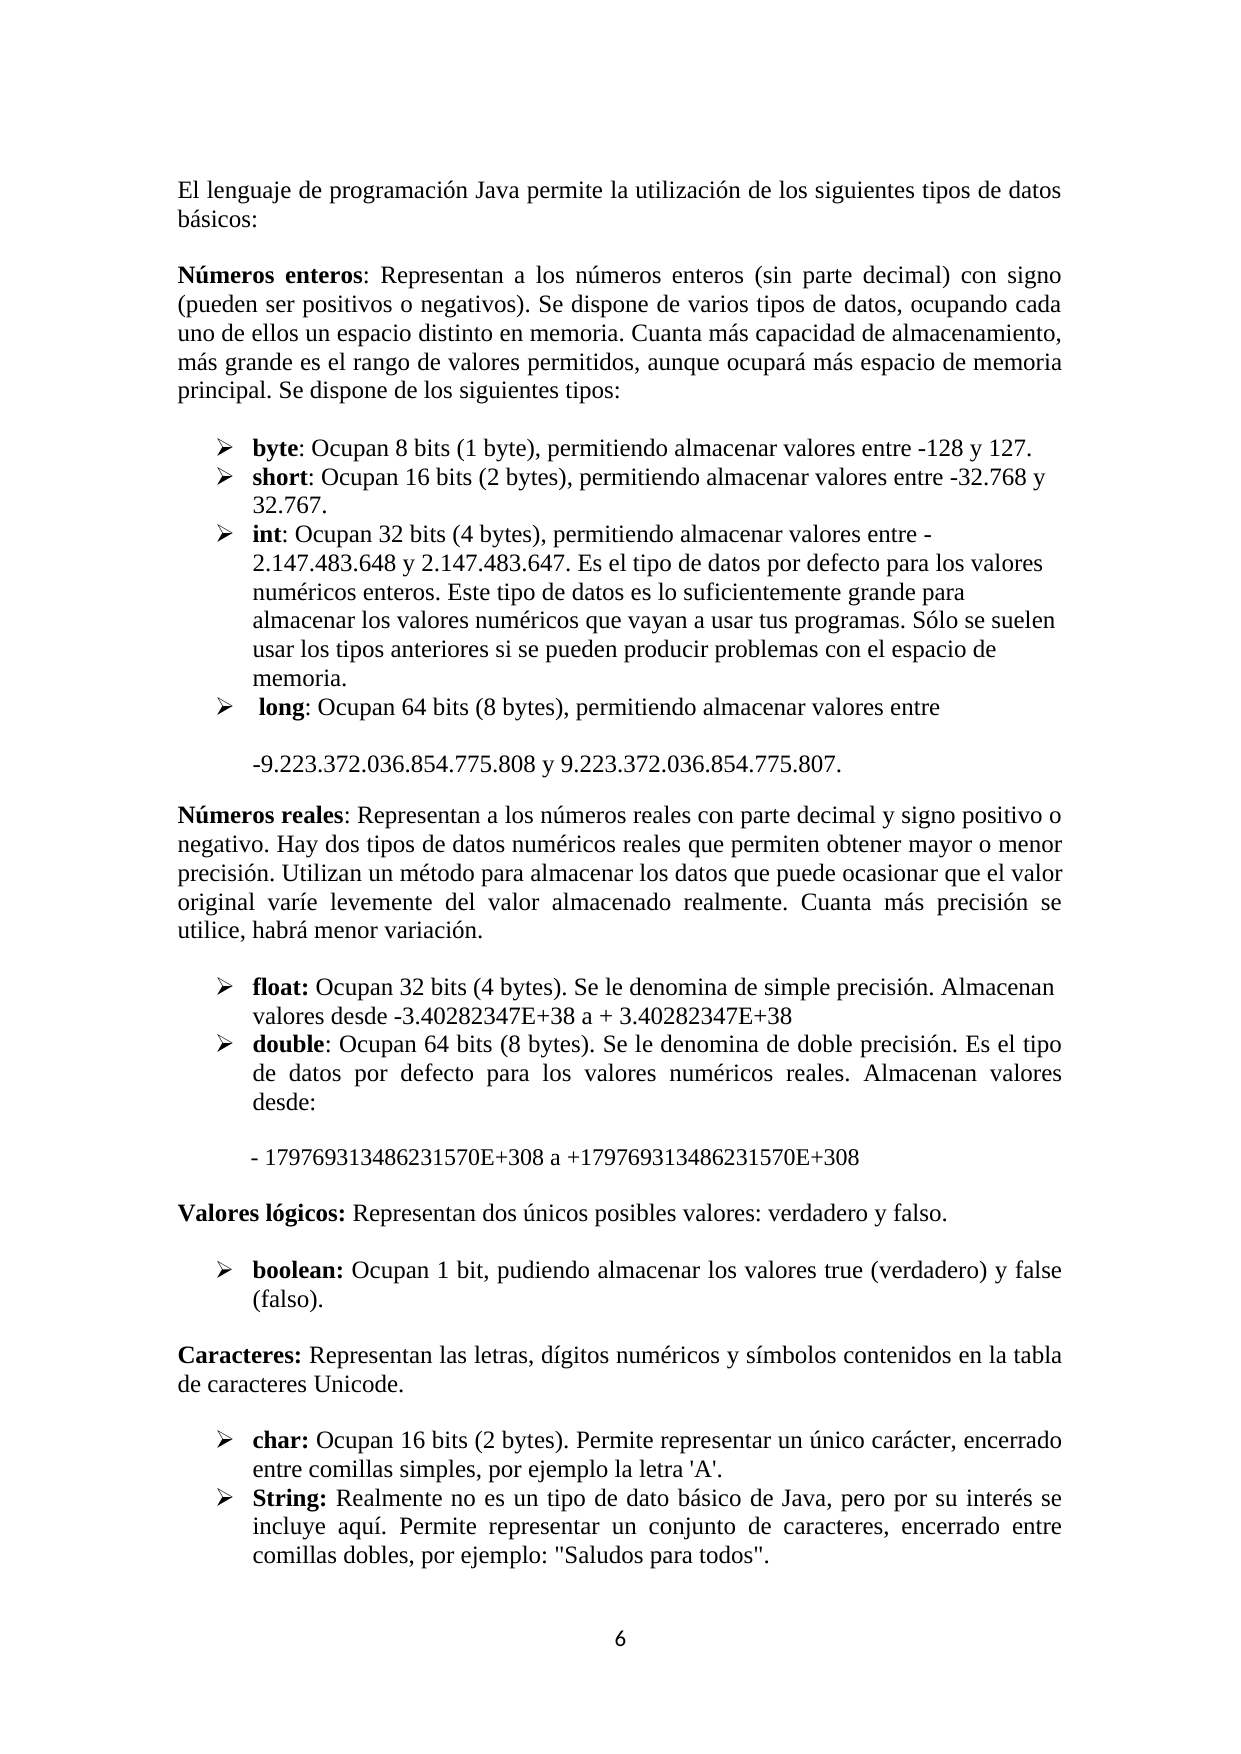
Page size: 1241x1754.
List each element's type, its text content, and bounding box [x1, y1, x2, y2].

text Números reales: Representan a los números reales con parte decimal y signo positivo o negativo. Hay dos tipos de datos numéricos reales que permiten obtener mayor o menor precisión. Utilizan un método para almacenar los datos que puede ocasionar que el valor original varíe levemente del valor almacenado realmente. Cuanta más precisión se utilice, habrá menor variación. [177, 801, 1063, 944]
text Caracteres: Representan las letras, dígitos numéricos y símbolos contenidos en la tabla de caracteres Unicode. [177, 1340, 1063, 1397]
text Valores lógicos: Representan dos únicos posibles valores: verdadero y falso. [177, 1198, 1063, 1227]
text El lenguaje de programación Java permite la utilización de los siguientes tipos de datos básicos: [177, 175, 1063, 233]
text Números enteros: Representan a los números enteros (sin parte decimal) con signo (pueden ser positivos o negativos). Se dispone de varios tipos de datos, ocupando cada uno de ellos un espacio distinto en memoria. Cuanta más capacidad de almacenamiento, más grande es el rango de valores permitidos, aunque ocupará más espacio de memoria principal. Se dispone de los siguientes tipos: [177, 260, 1063, 404]
text - 179769313486231570E+308 a +179769313486231570E+308 [177, 1143, 1063, 1171]
list byte: Ocupan 8 bits (1 byte), permitiendo almacenar valores entre -128 y 127. [215, 433, 1063, 462]
text -9.223.372.036.854.775.808 y 9.223.372.036.854.775.807. [252, 749, 1063, 778]
list boolean: Ocupan 1 bit, pudiendo almacenar los valores true (verdadero) y false (falso). [215, 1255, 1063, 1312]
list long: Ocupan 64 bits (8 bytes), permitiendo almacenar valores entre [215, 692, 1063, 720]
list char: Ocupan 16 bits (2 bytes). Permite representar un único carácter, encerrado entre comillas simples, por ejemplo la letra 'A'. [215, 1425, 1063, 1483]
list int: Ocupan 32 bits (4 bytes), permitiendo almacenar valores entre -2.147.483.648 y 2.147.483.647. Es el tipo de datos por defecto para los valores numéricos enteros. Este tipo de datos es lo suficientemente grande para almacenar los valores numéricos que vayan a usar tus programas. Sólo se suelen usar los tipos anteriores si se pueden producir problemas con el espacio de memoria. [215, 519, 1063, 692]
list double: Ocupan 64 bits (8 bytes). Se le denomina de doble precisión. Es el tipo de datos por defecto para los valores numéricos reales. Almacenan valores desde: [215, 1029, 1063, 1116]
list String: Realmente no es un tipo de dato básico de Java, pero por su interés se incluye aquí. Permite representar un conjunto de caracteres, encerrado entre comillas dobles, por ejemplo: "Saludos para todos". [215, 1483, 1063, 1569]
list short: Ocupan 16 bits (2 bytes), permitiendo almacenar valores entre -32.768 y 32.767. [215, 462, 1063, 519]
list float: Ocupan 32 bits (4 bytes). Se le denomina de simple precisión. Almacenan valores desde -3.40282347E+38 a + 3.40282347E+38 [215, 972, 1063, 1029]
